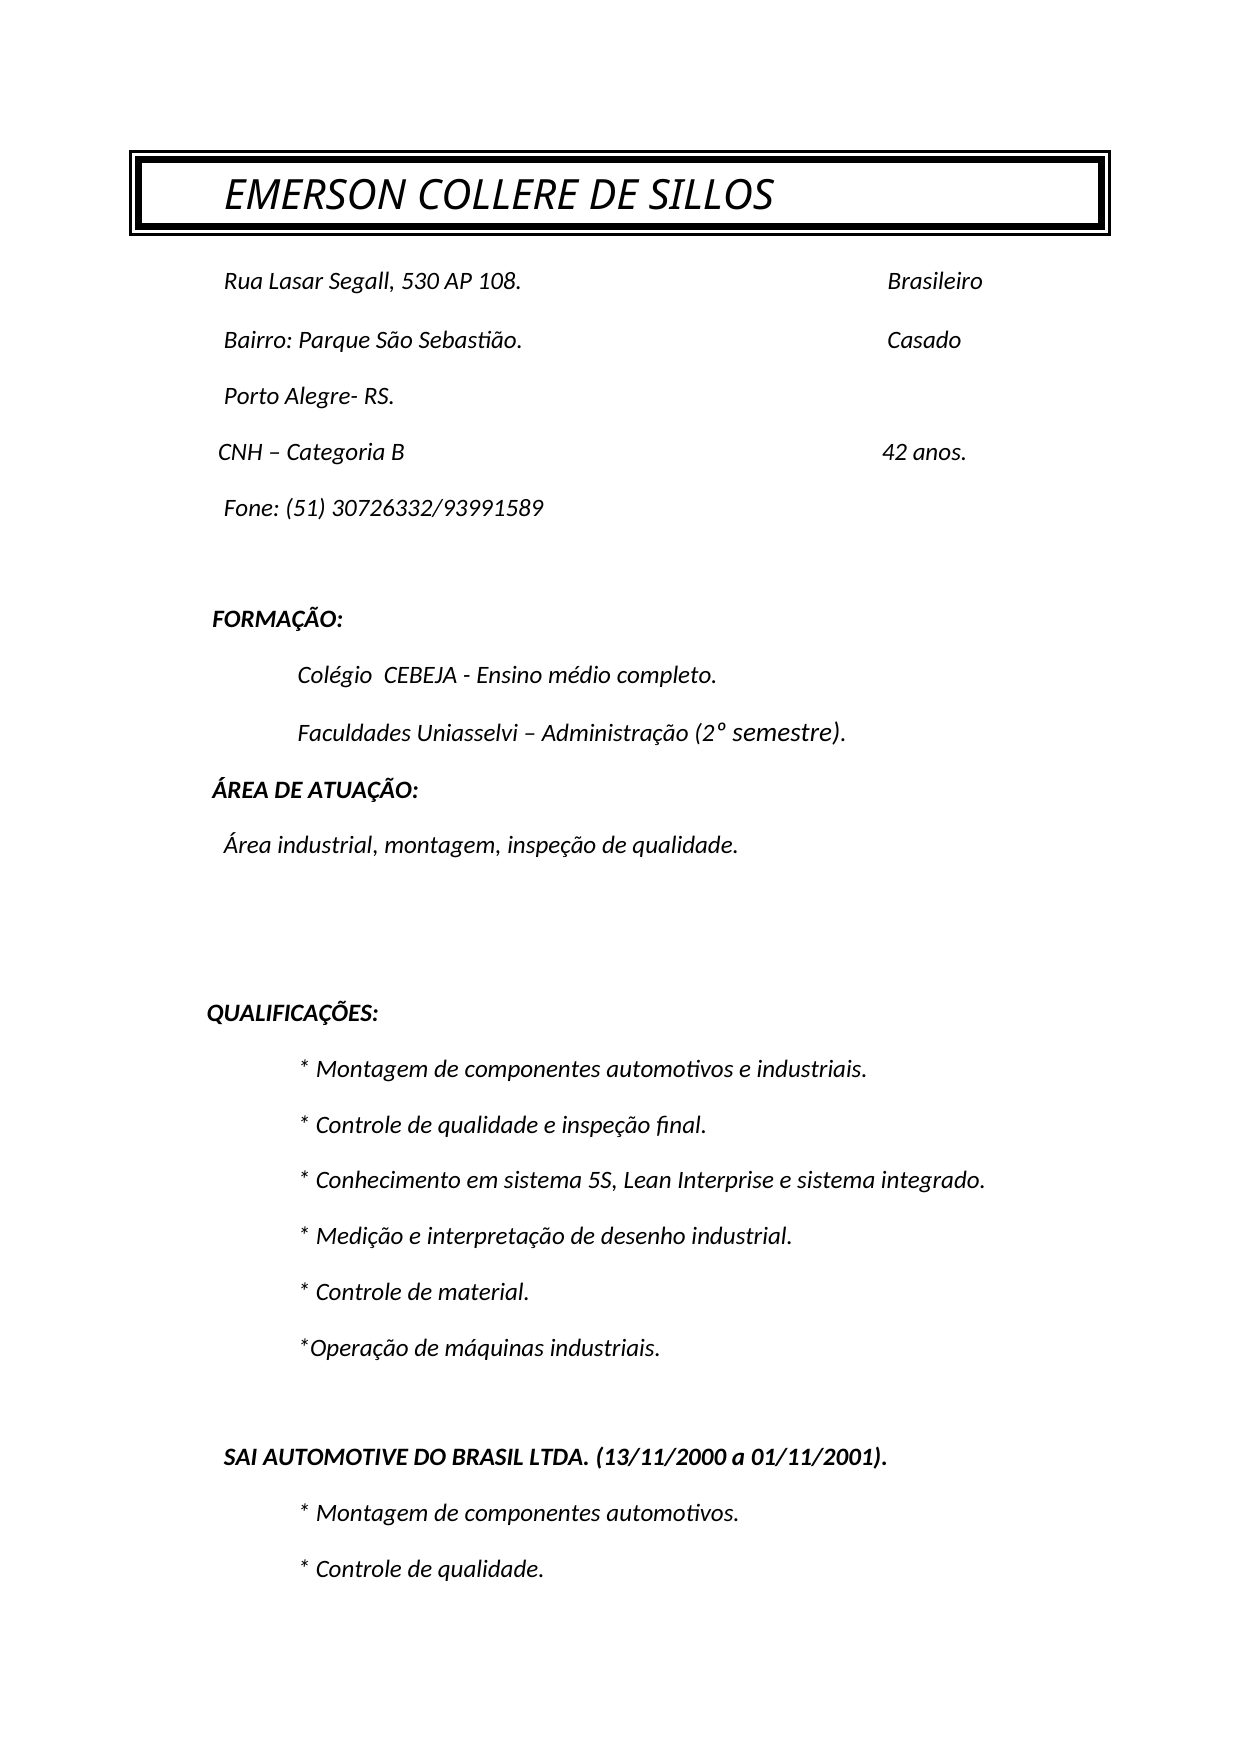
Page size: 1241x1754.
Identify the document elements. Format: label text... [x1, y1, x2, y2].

text QUALIFICAÇÕES: [150, 997, 1090, 1028]
text * Montagem de componentes automotivos. [150, 1497, 1090, 1528]
text * Conhecimento em sistema 5S, Lean Interprise e sistema integrado. [150, 1164, 1090, 1195]
text * Controle de qualidade. [150, 1553, 1090, 1583]
text *Operação de máquinas industriais. [150, 1332, 1090, 1363]
text Fone: (51) 30726332/93991589 [150, 492, 1090, 522]
text SAI AUTOMOTIVE DO BRASIL LTDA. (13/11/2000 a 01/11/2001). [150, 1441, 1090, 1472]
text Faculdades Uniasselvi – Administração (2º semestre). [150, 715, 1090, 748]
text * Controle de qualidade e inspeção final. [150, 1109, 1090, 1139]
text FORMAÇÃO: [150, 603, 1090, 634]
text CNH – Categoria B 42 anos. [150, 436, 1090, 466]
text * Montagem de componentes automotivos e industriais. [150, 1053, 1090, 1083]
text EMERSON COLLERE DE SILLOS [132, 153, 1108, 233]
text * Controle de material. [150, 1276, 1090, 1307]
text * Medição e interpretação de desenho industrial. [150, 1220, 1090, 1251]
text Bairro: Parque São Sebastião. Casado [150, 324, 1090, 355]
text Porto Alegre- RS. [150, 380, 1090, 411]
text Área industrial, montagem, inspeção de qualidade. [150, 829, 1090, 860]
text Colégio CEBEJA - Ensino médio completo. [150, 659, 1090, 690]
text Rua Lasar Segall, 530 AP 108. Brasileiro [150, 265, 1090, 296]
text ÁREA DE ATUAÇÃO: [150, 774, 1090, 804]
